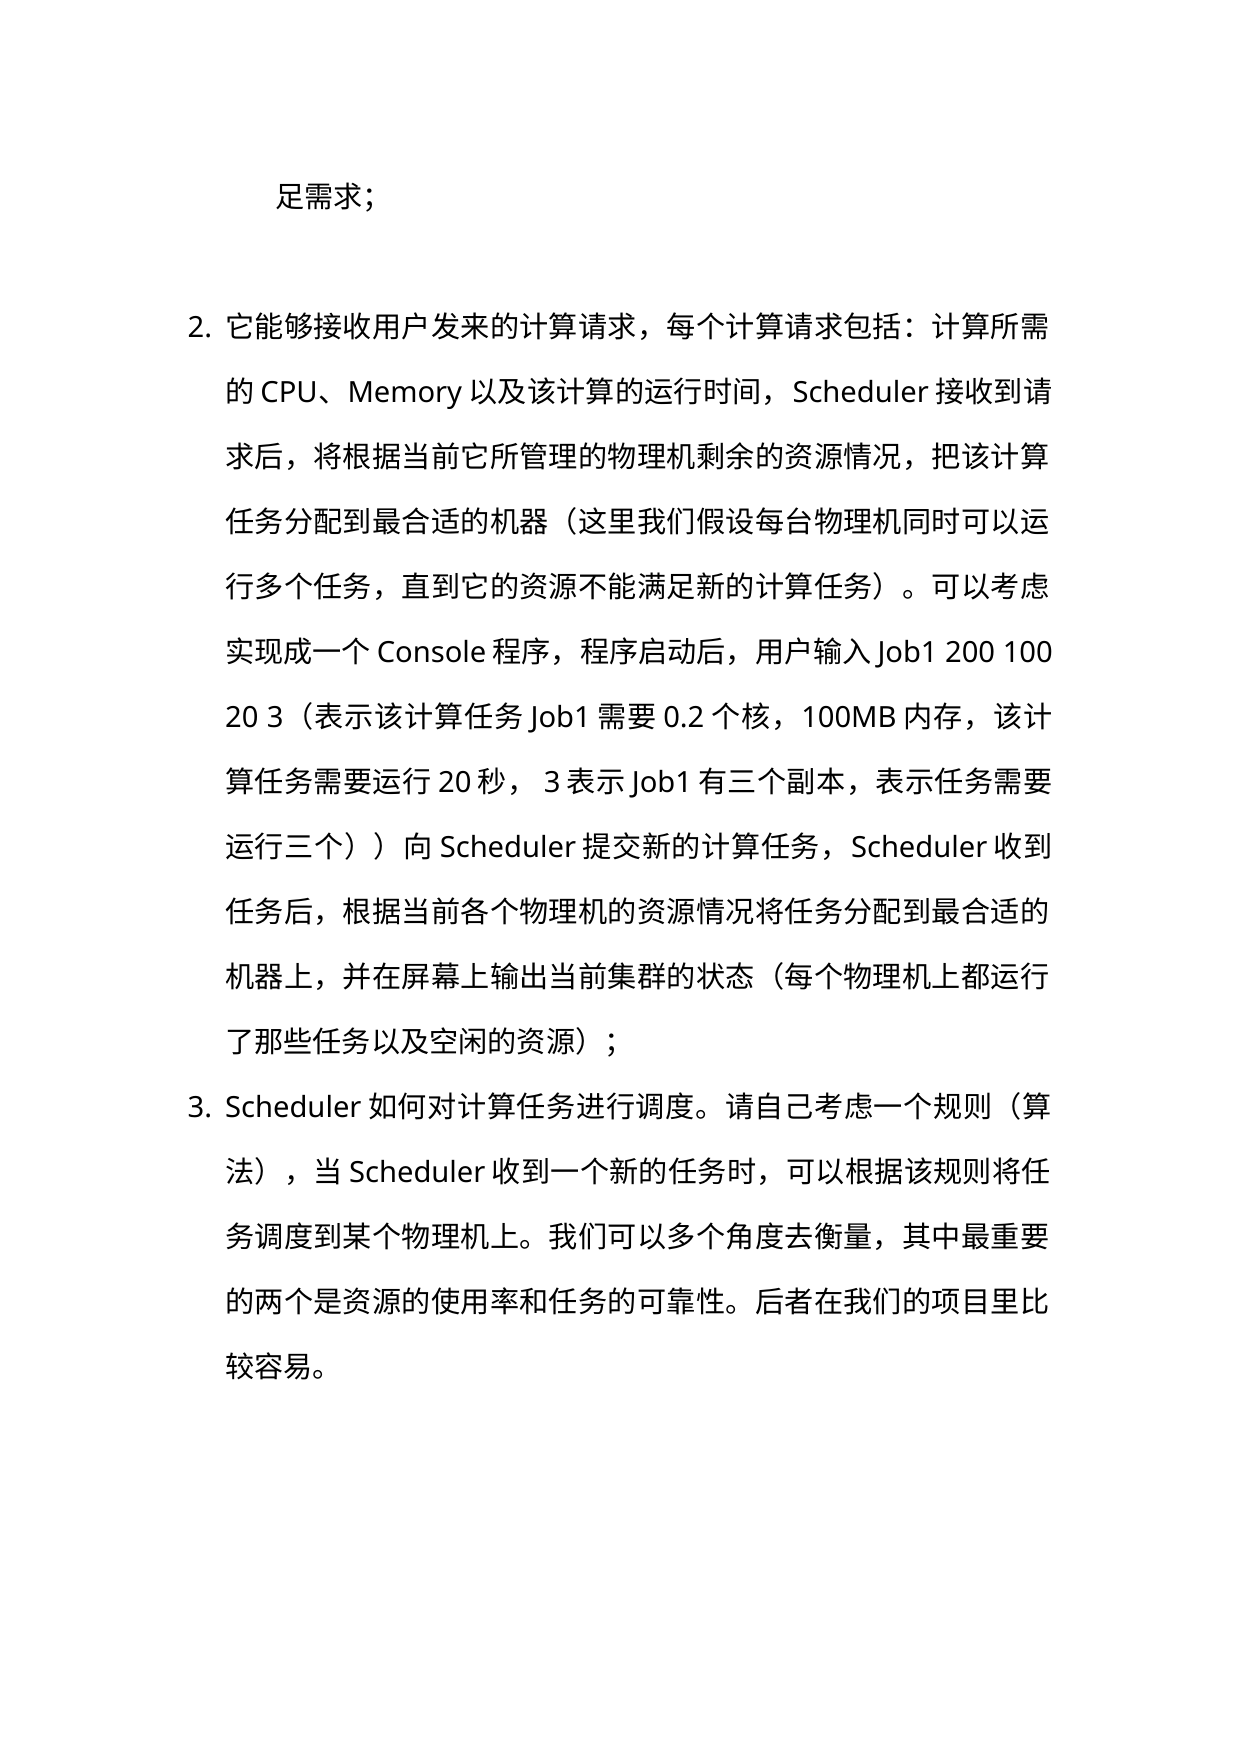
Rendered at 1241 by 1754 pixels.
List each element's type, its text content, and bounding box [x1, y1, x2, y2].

list 它能够接收用户发来的计算请求，每个计算请求包括：计算所需的CPU、Memory以及该计算的运行时间，Scheduler接收到请求后，将根据当前它所管理的物理机剩余的资源情况，把该计算任务分配到最合适的机器（这里我们假设每台物理机同时可以运行多个任务，直到它的资源不能满足新的计算任务）。可以考虑实现成一个Console程序，程序启动后，用户输入Job1 200 100 20 3（表示该计算任务Job1需要0.2个核，100MB内存，该计算任务需要运行20秒， 3表示Job1有三个副本，表示任务需要运行三个））向Scheduler提交新的计算任务，Scheduler收到任务后，根据当前各个物理机的资源情况将任务分配到最合适的机器上，并在屏幕上输出当前集群的状态（每个物理机上都运行了那些任务以及空闲的资源）； [187, 292, 1053, 1072]
list Scheduler如何对计算任务进行调度。请自己考虑一个规则（算法），当Scheduler收到一个新的任务时，可以根据该规则将任务调度到某个物理机上。我们可以多个角度去衡量，其中最重要的两个是资源的使用率和任务的可靠性。后者在我们的项目里比较容易。 [187, 1072, 1053, 1397]
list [231, 162, 1053, 227]
